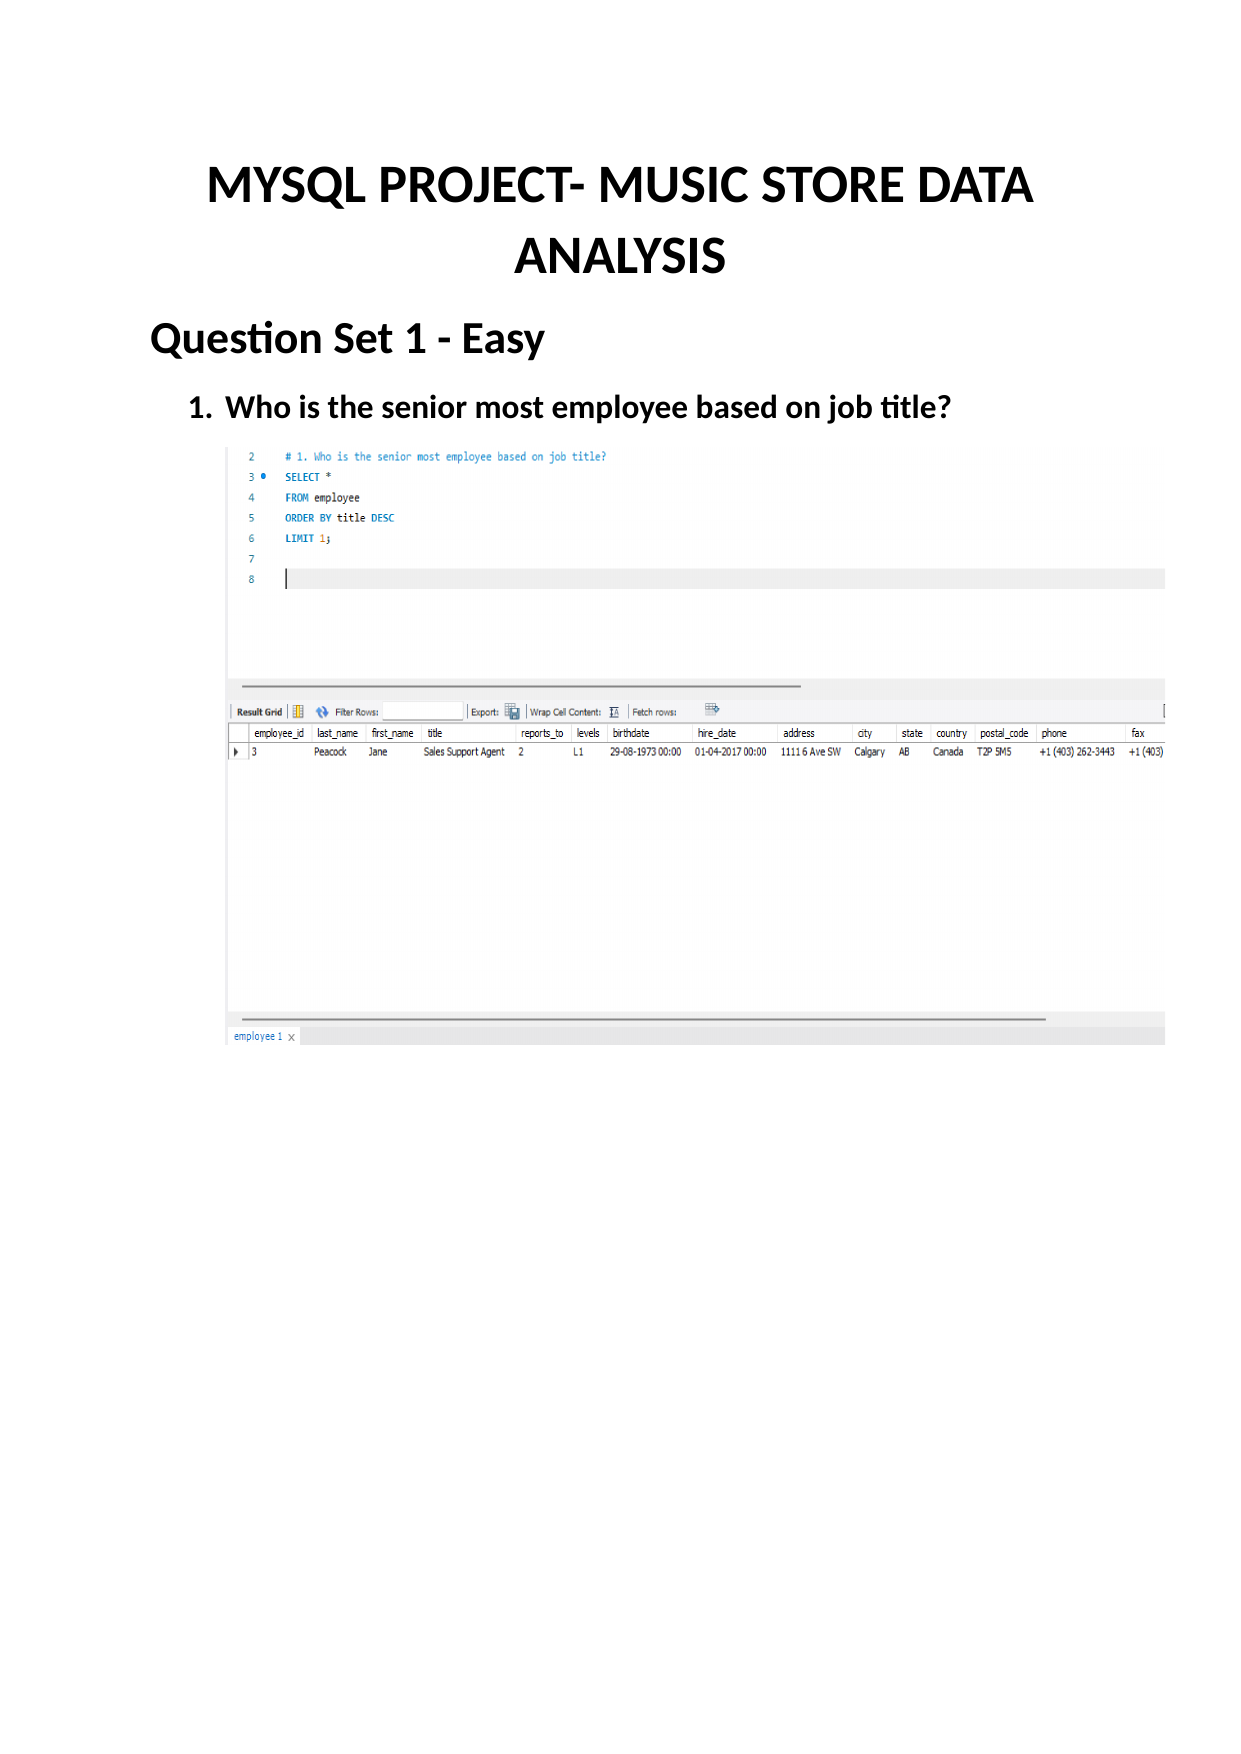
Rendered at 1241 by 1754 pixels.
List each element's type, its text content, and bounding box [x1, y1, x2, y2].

text Question Set 1 - Easy [150, 309, 1090, 365]
picture [225, 447, 1166, 1045]
text MYSQL PROJECT- MUSIC STORE DATA ANALYSIS [150, 150, 1090, 287]
list Who is the senior most employee based on job title? [187, 386, 1090, 427]
